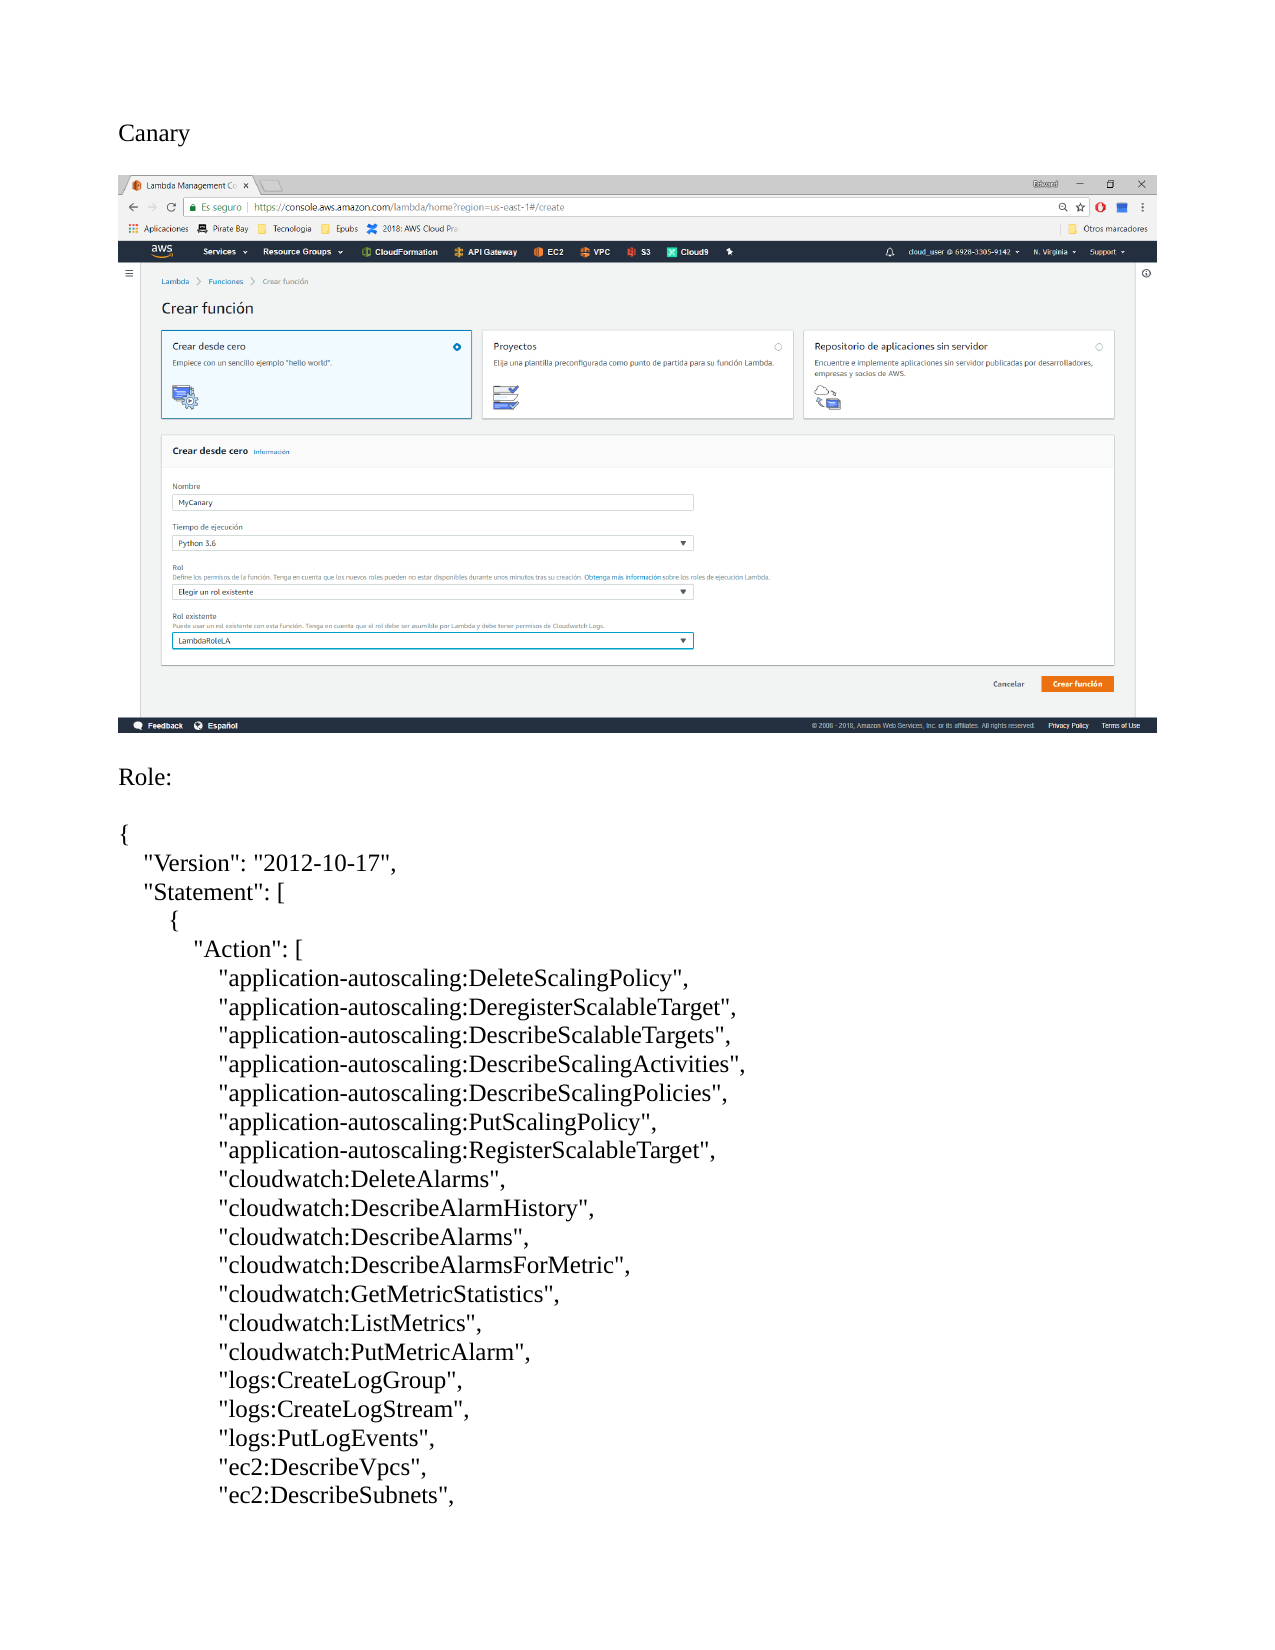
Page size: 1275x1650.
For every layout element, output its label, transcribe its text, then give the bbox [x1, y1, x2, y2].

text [118, 819, 1157, 1509]
text Canary [118, 118, 1157, 147]
text Role: [118, 762, 1157, 790]
picture [118, 175, 1157, 733]
